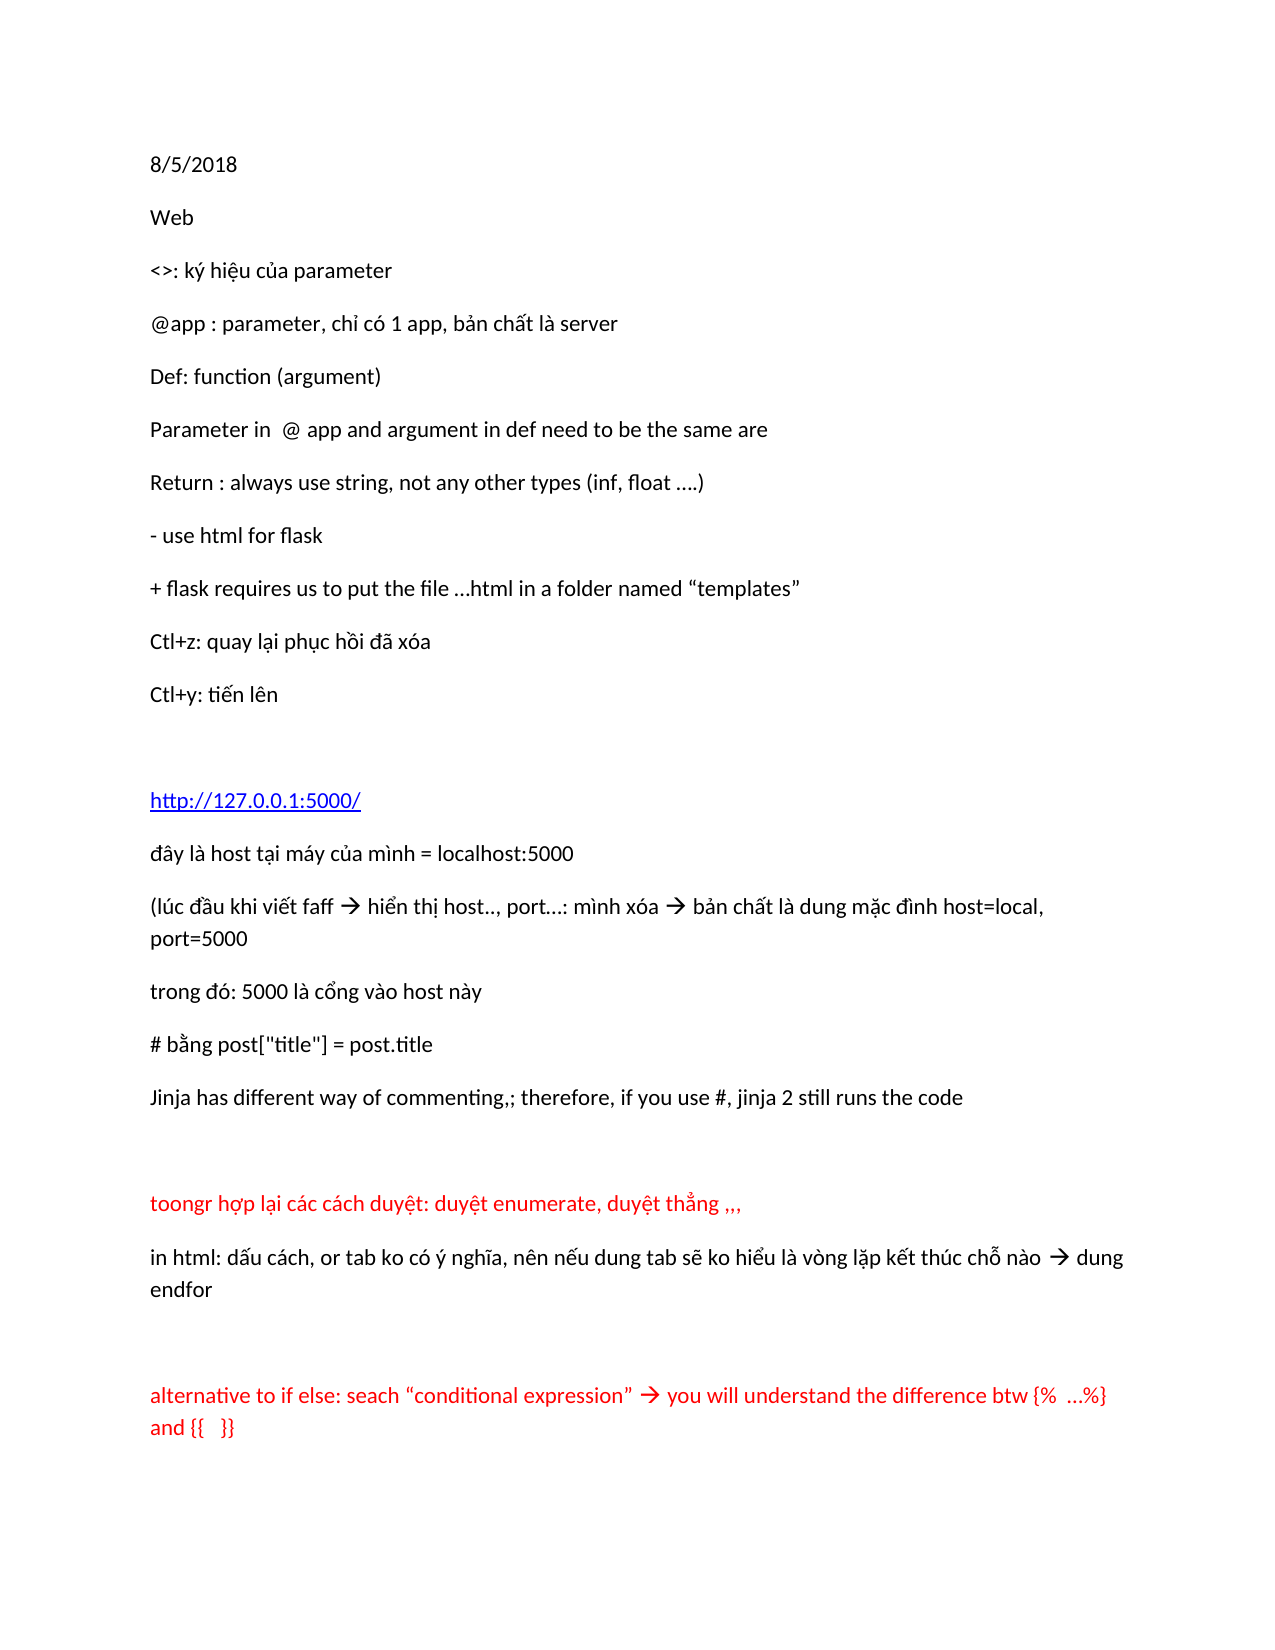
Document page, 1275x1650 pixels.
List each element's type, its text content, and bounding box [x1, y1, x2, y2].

text toongr hợp lại các cách duyệt: duyệt enumerate, duyệt thẳng ,,, [150, 1189, 1125, 1218]
text (lúc đầu khi viết faff hiển thị host.., port…: mình xóa bản chất là dung mặc đình host=local, port=5000 [150, 892, 1125, 952]
text in html: dấu cách, or tab ko có ý nghĩa, nên nếu dung tab sẽ ko hiểu là vòng lặp kết thúc chỗ nào dung endfor [150, 1243, 1125, 1303]
text 8/5/2018 [150, 150, 1125, 178]
text Web [150, 203, 1125, 231]
text Return : always use string, not any other types (inf, float ….) [150, 468, 1125, 496]
text Jinja has different way of commenting,; therefore, if you use #, jinja 2 still runs the code [150, 1083, 1125, 1112]
text - use html for flask [150, 521, 1125, 549]
text đây là host tại máy của mình = localhost:5000 [150, 839, 1125, 867]
text Ctl+z: quay lại phục hồi đã xóa [150, 627, 1125, 655]
text trong đó: 5000 là cổng vào host này [150, 977, 1125, 1006]
text @app : parameter, chỉ có 1 app, bản chất là server [150, 309, 1125, 337]
text http://127.0.0.1:5000/ [150, 786, 1125, 814]
text # bằng post["title"] = post.title [150, 1031, 1125, 1058]
text Def: function (argument) [150, 362, 1125, 390]
text Parameter in @ app and argument in def need to be the same are [150, 415, 1125, 443]
text alternative to if else: seach “conditional expression” you will understand the difference btw {% …%} and {{ }} [150, 1381, 1125, 1441]
text <>: ký hiệu của parameter [150, 256, 1125, 284]
text Ctl+y: tiến lên [150, 680, 1125, 708]
text + flask requires us to put the file …html in a folder named “templates” [150, 574, 1125, 602]
